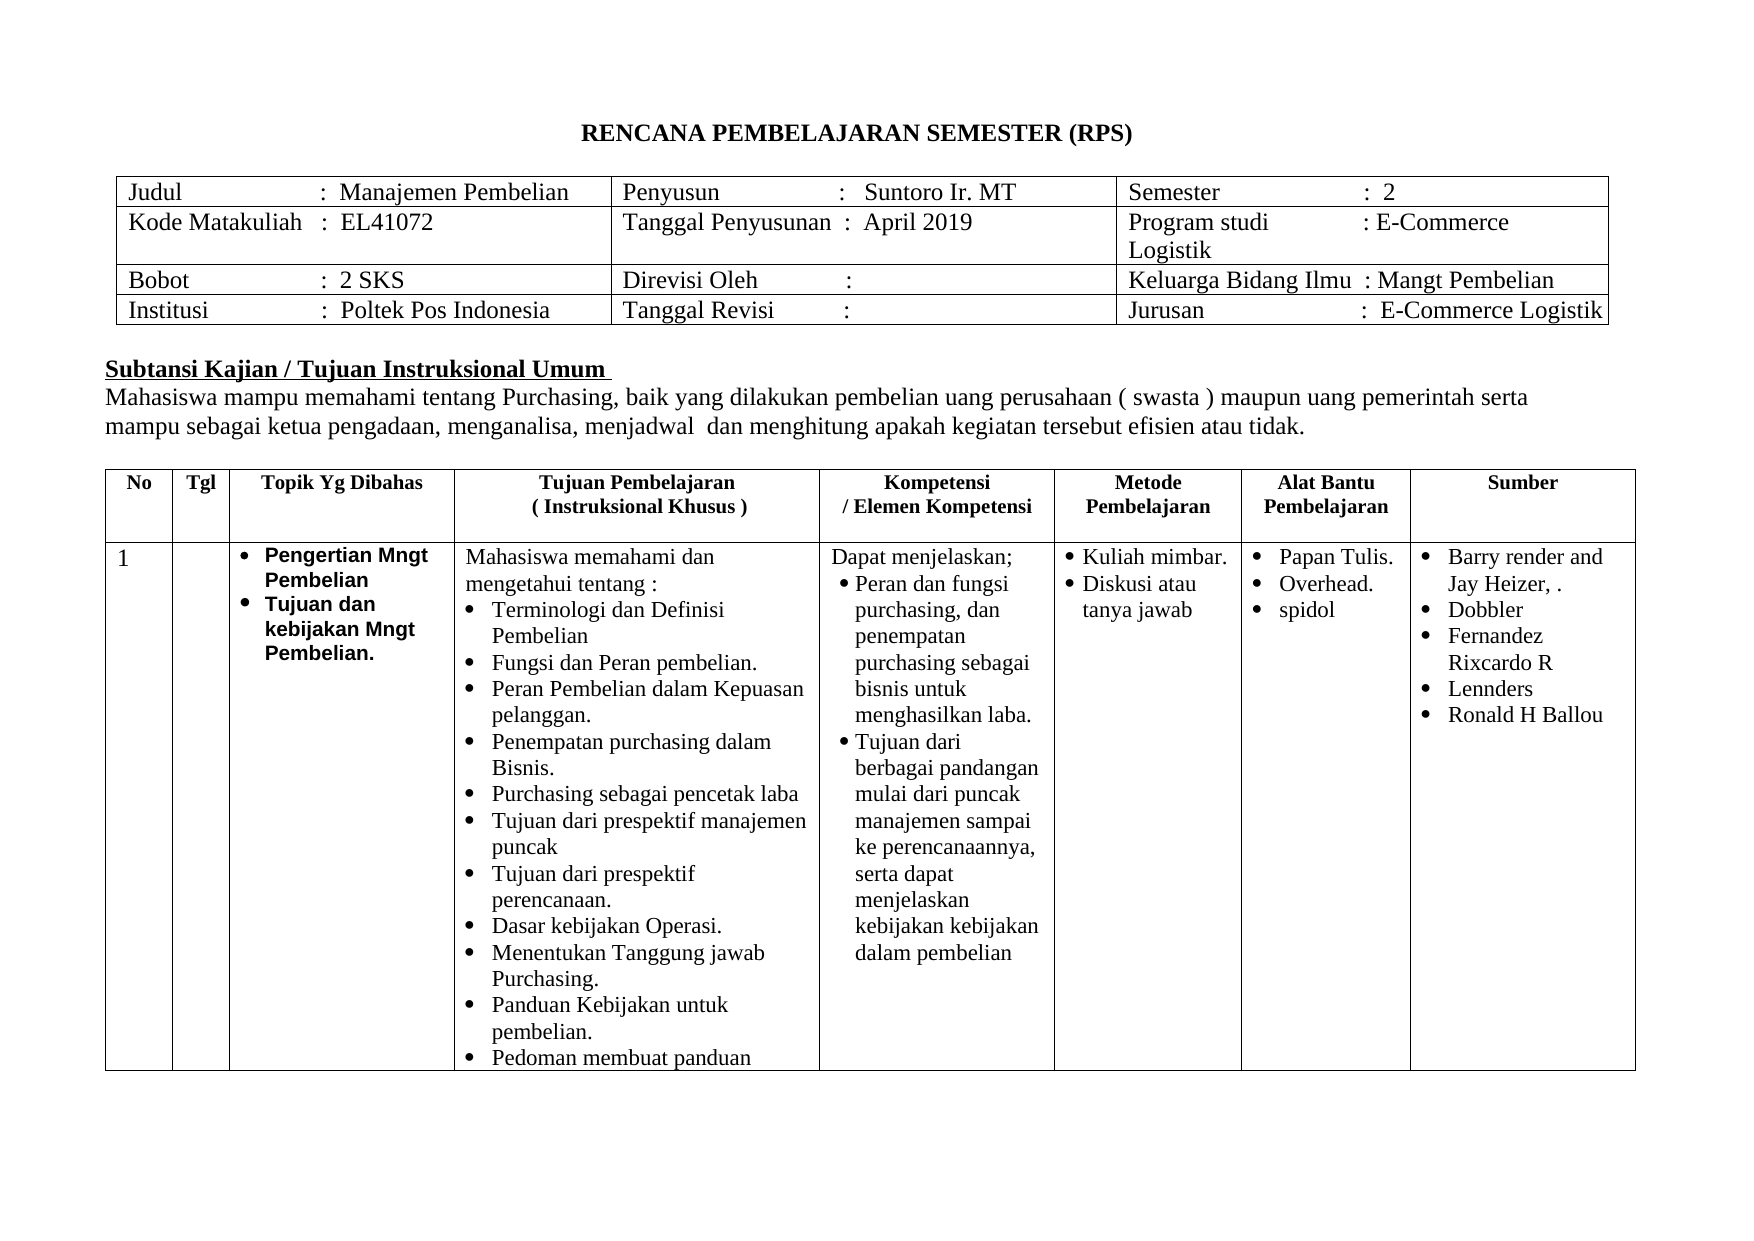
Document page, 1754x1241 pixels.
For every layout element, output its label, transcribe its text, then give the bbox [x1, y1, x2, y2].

table_cell Kode Matakuliah : EL41072 [117, 207, 611, 264]
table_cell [1411, 543, 1635, 1070]
table_header Sumber [1411, 470, 1635, 542]
table_cell Keluarga Bidang Ilmu : Mangt Pembelian [1117, 265, 1608, 294]
table_cell Tanggal Revisi : [612, 295, 1116, 324]
table_header Topik Yg Dibahas [230, 470, 454, 542]
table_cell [820, 543, 1054, 1070]
table_cell [173, 543, 229, 1070]
table_header Tujuan Pembelajaran ( Instruksional Khusus ) [455, 470, 819, 542]
text Mahasiswa mampu memahami tentang Purchasing, baik yang dilakukan pembelian uang perusahaan ( swasta ) maupun uang pemerintah serta mampu sebagai ketua pengadaan, menganalisa, menjadwal dan menghitung apakah kegiatan tersebut efisien atau tidak. [105, 382, 1608, 440]
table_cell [455, 543, 819, 1070]
table_header Semester : 2 [1117, 177, 1608, 206]
table_header Alat Bantu Pembelajaran [1242, 470, 1410, 542]
table_header Kompetensi / Elemen Kompetensi [820, 470, 1054, 542]
table_header Metode Pembelajaran [1055, 470, 1241, 542]
table_header Penyusun : Suntoro Ir. MT [612, 177, 1116, 206]
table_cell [230, 543, 454, 1070]
table_cell Tanggal Penyusunan : April 2019 [612, 207, 1116, 264]
table_header No [106, 470, 172, 542]
table_cell Jurusan : E-Commerce Logistik [1117, 295, 1608, 324]
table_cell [1242, 543, 1410, 1070]
table_cell Bobot : 2 SKS [117, 265, 611, 294]
subtitle Subtansi Kajian / Tujuan Instruksional Umum [105, 354, 1608, 382]
table_cell Direvisi Oleh : [612, 265, 1116, 294]
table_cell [1055, 543, 1241, 1070]
table_header Judul : Manajemen Pembelian [117, 177, 611, 206]
table_header Tgl [173, 470, 229, 542]
table_cell 1 [106, 543, 172, 1070]
table_cell Program studi : E-Commerce Logistik [1117, 207, 1608, 264]
title RENCANA PEMBELAJARAN SEMESTER (RPS) [105, 118, 1608, 147]
table_cell Institusi : Poltek Pos Indonesia [117, 295, 611, 324]
